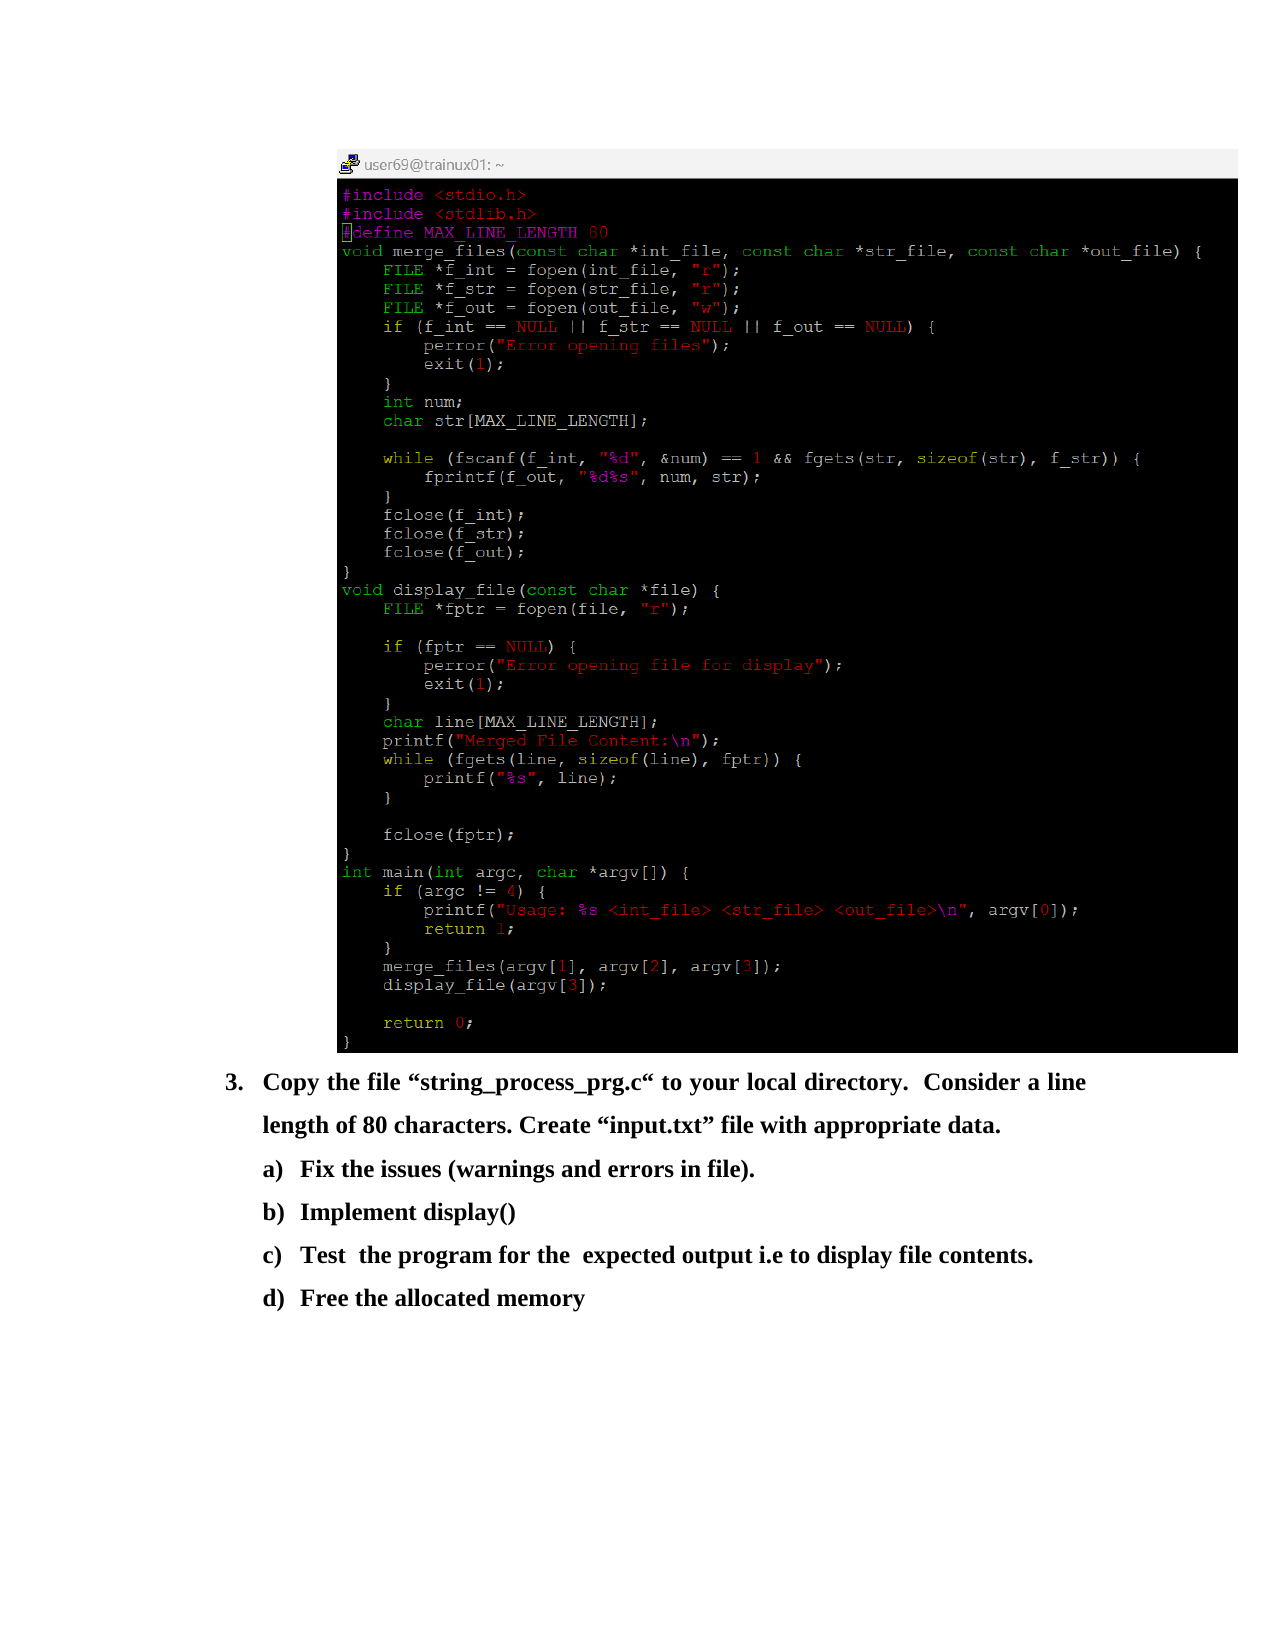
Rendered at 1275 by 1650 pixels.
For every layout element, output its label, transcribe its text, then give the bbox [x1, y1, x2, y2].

list Copy the file “string_process_prg.c“ to your local directory. Consider a line length of 80 characters. Create “input.txt” file with appropriate data. [225, 1067, 1087, 1139]
list Free the allocated memory [262, 1283, 1087, 1312]
list Test the program for the expected output i.e to display file contents. [262, 1240, 1087, 1269]
list Implement display() [262, 1197, 1087, 1226]
list Fix the issues (warnings and errors in file). [262, 1154, 1087, 1182]
picture [337, 149, 1238, 1053]
